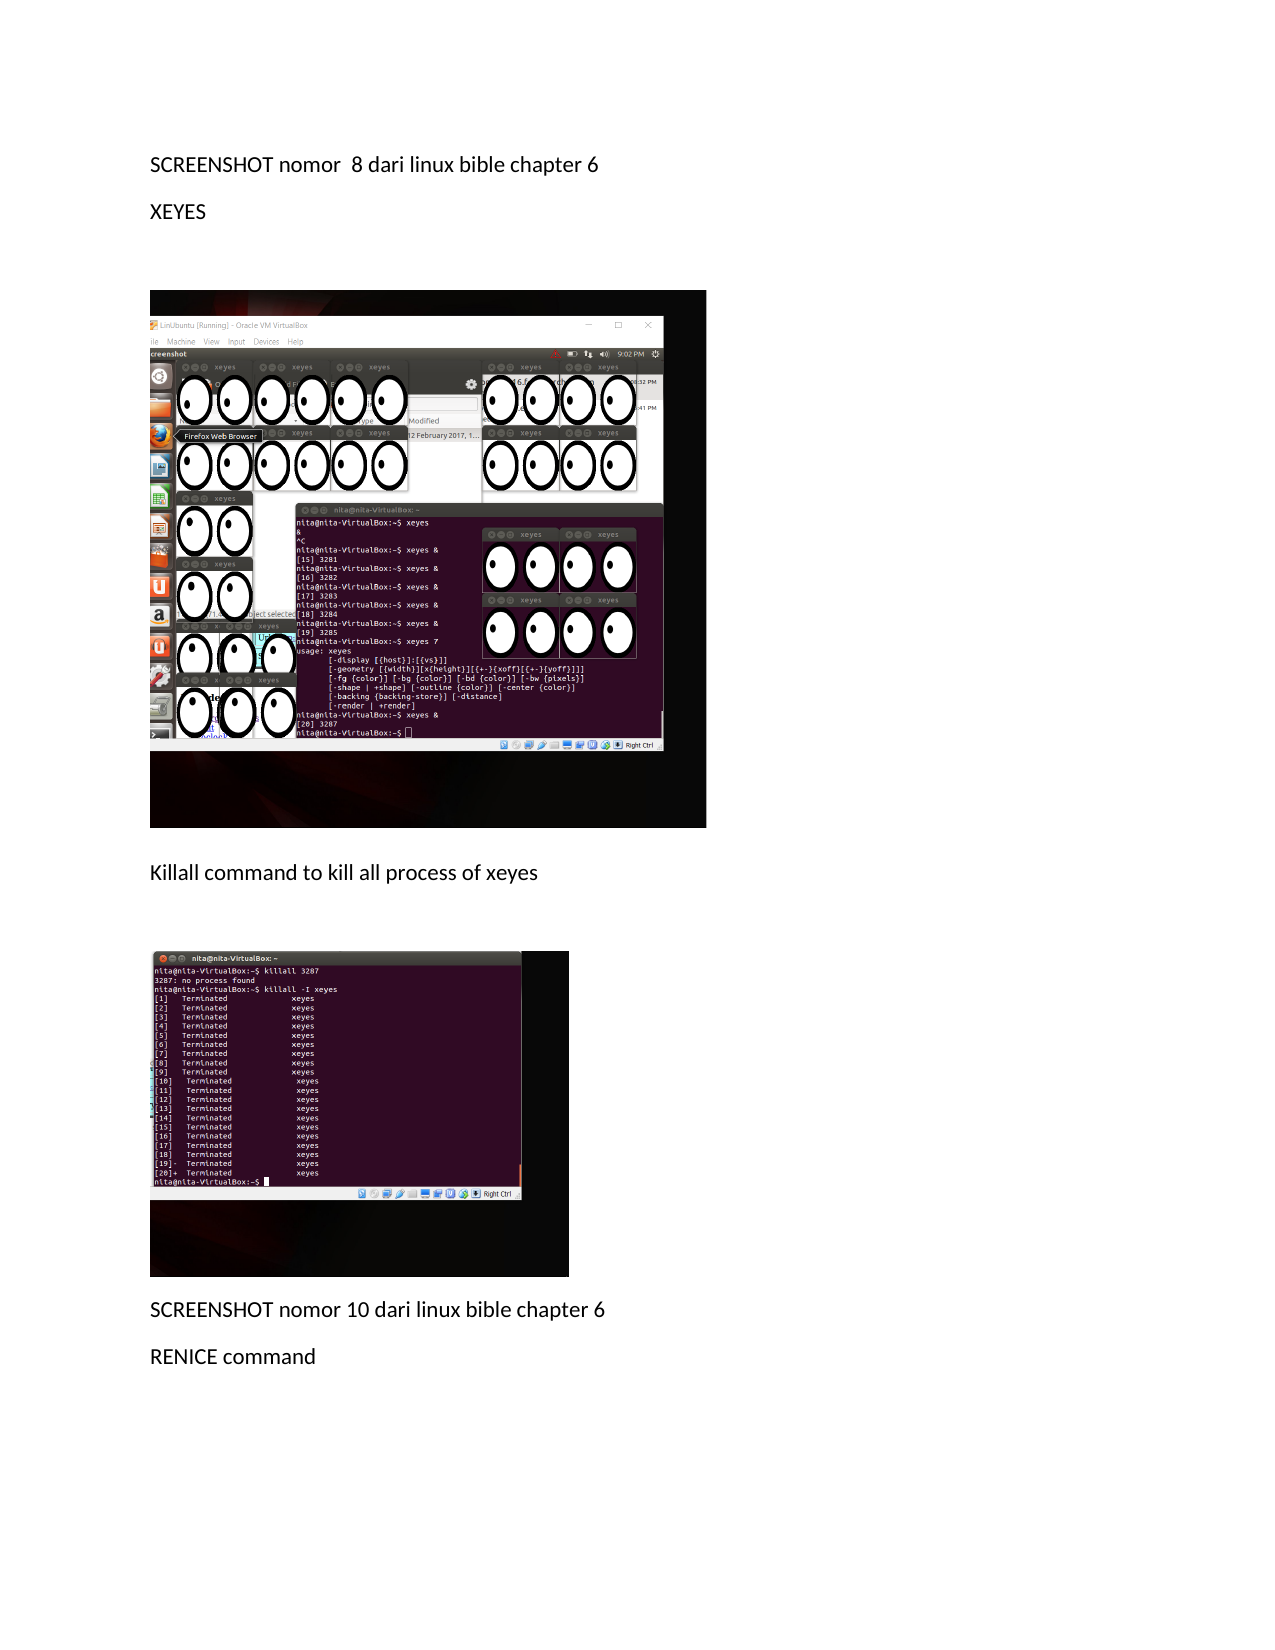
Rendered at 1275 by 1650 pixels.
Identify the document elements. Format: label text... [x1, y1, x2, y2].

text SCREENSHOT nomor 8 dari linux bible chapter 6 [150, 150, 1125, 178]
text RENICE command [150, 1342, 1125, 1370]
picture [150, 290, 707, 828]
text SCREENSHOT nomor 10 dari linux bible chapter 6 [150, 1295, 1125, 1323]
text XEYES [150, 197, 1125, 225]
text Killall command to kill all process of xeyes [150, 858, 1125, 886]
picture [150, 951, 569, 1277]
